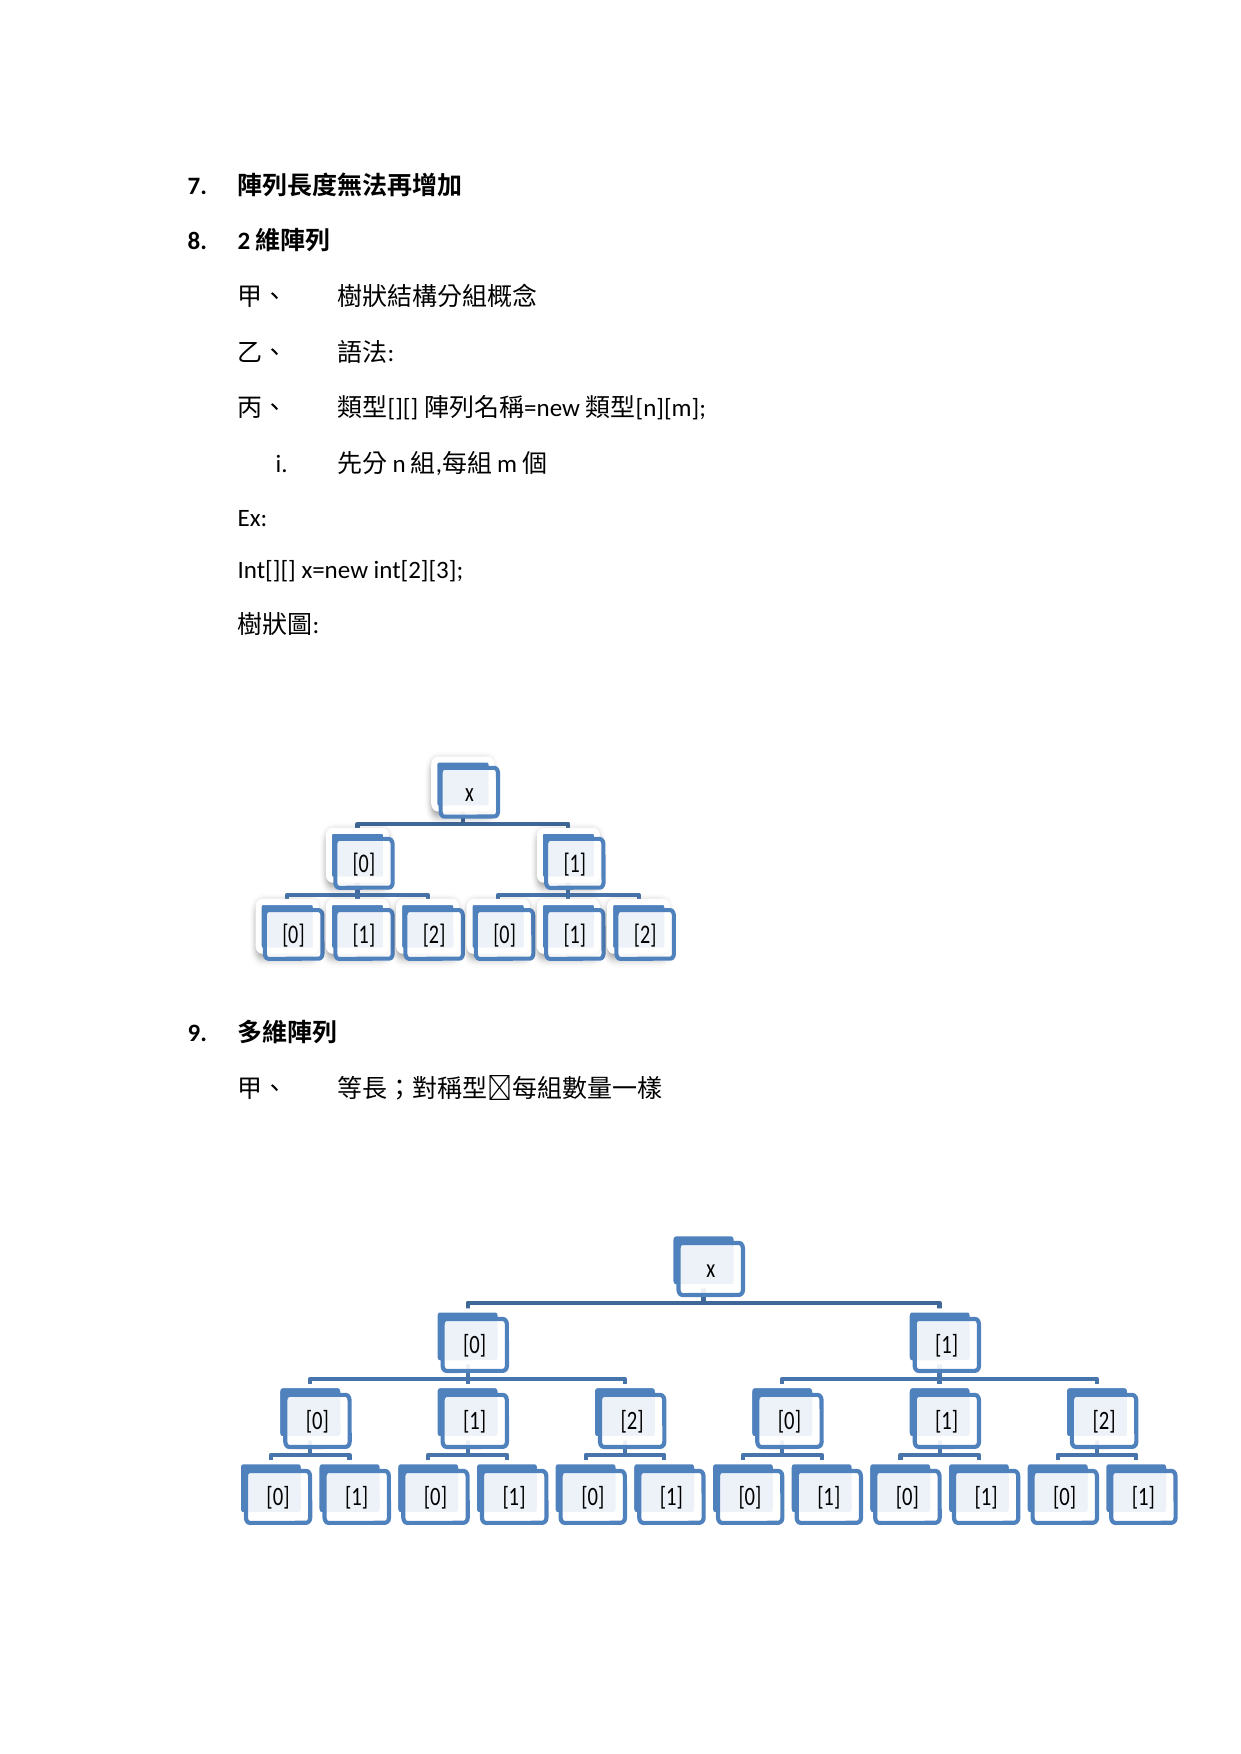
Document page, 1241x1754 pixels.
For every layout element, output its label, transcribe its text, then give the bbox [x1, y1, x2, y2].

text Ex: [237, 498, 1053, 536]
list 多維陣列 [187, 1012, 1053, 1049]
list 樹狀結構分組概念 [237, 276, 1053, 313]
list 陣列長度無法再增加 [187, 164, 1053, 202]
list 語法: [237, 331, 1053, 369]
list 等長；對稱型每組數量一樣 [237, 1068, 1053, 1105]
text Int[][] x=new int[2][3]; [237, 551, 1053, 588]
list 類型[][] 陣列名稱=new 類型[n][m]; [237, 387, 1053, 424]
text 樹狀圖: [237, 604, 1053, 641]
list 2維陣列 [187, 220, 1053, 258]
list 先分n組,每組m個 [287, 443, 1053, 480]
